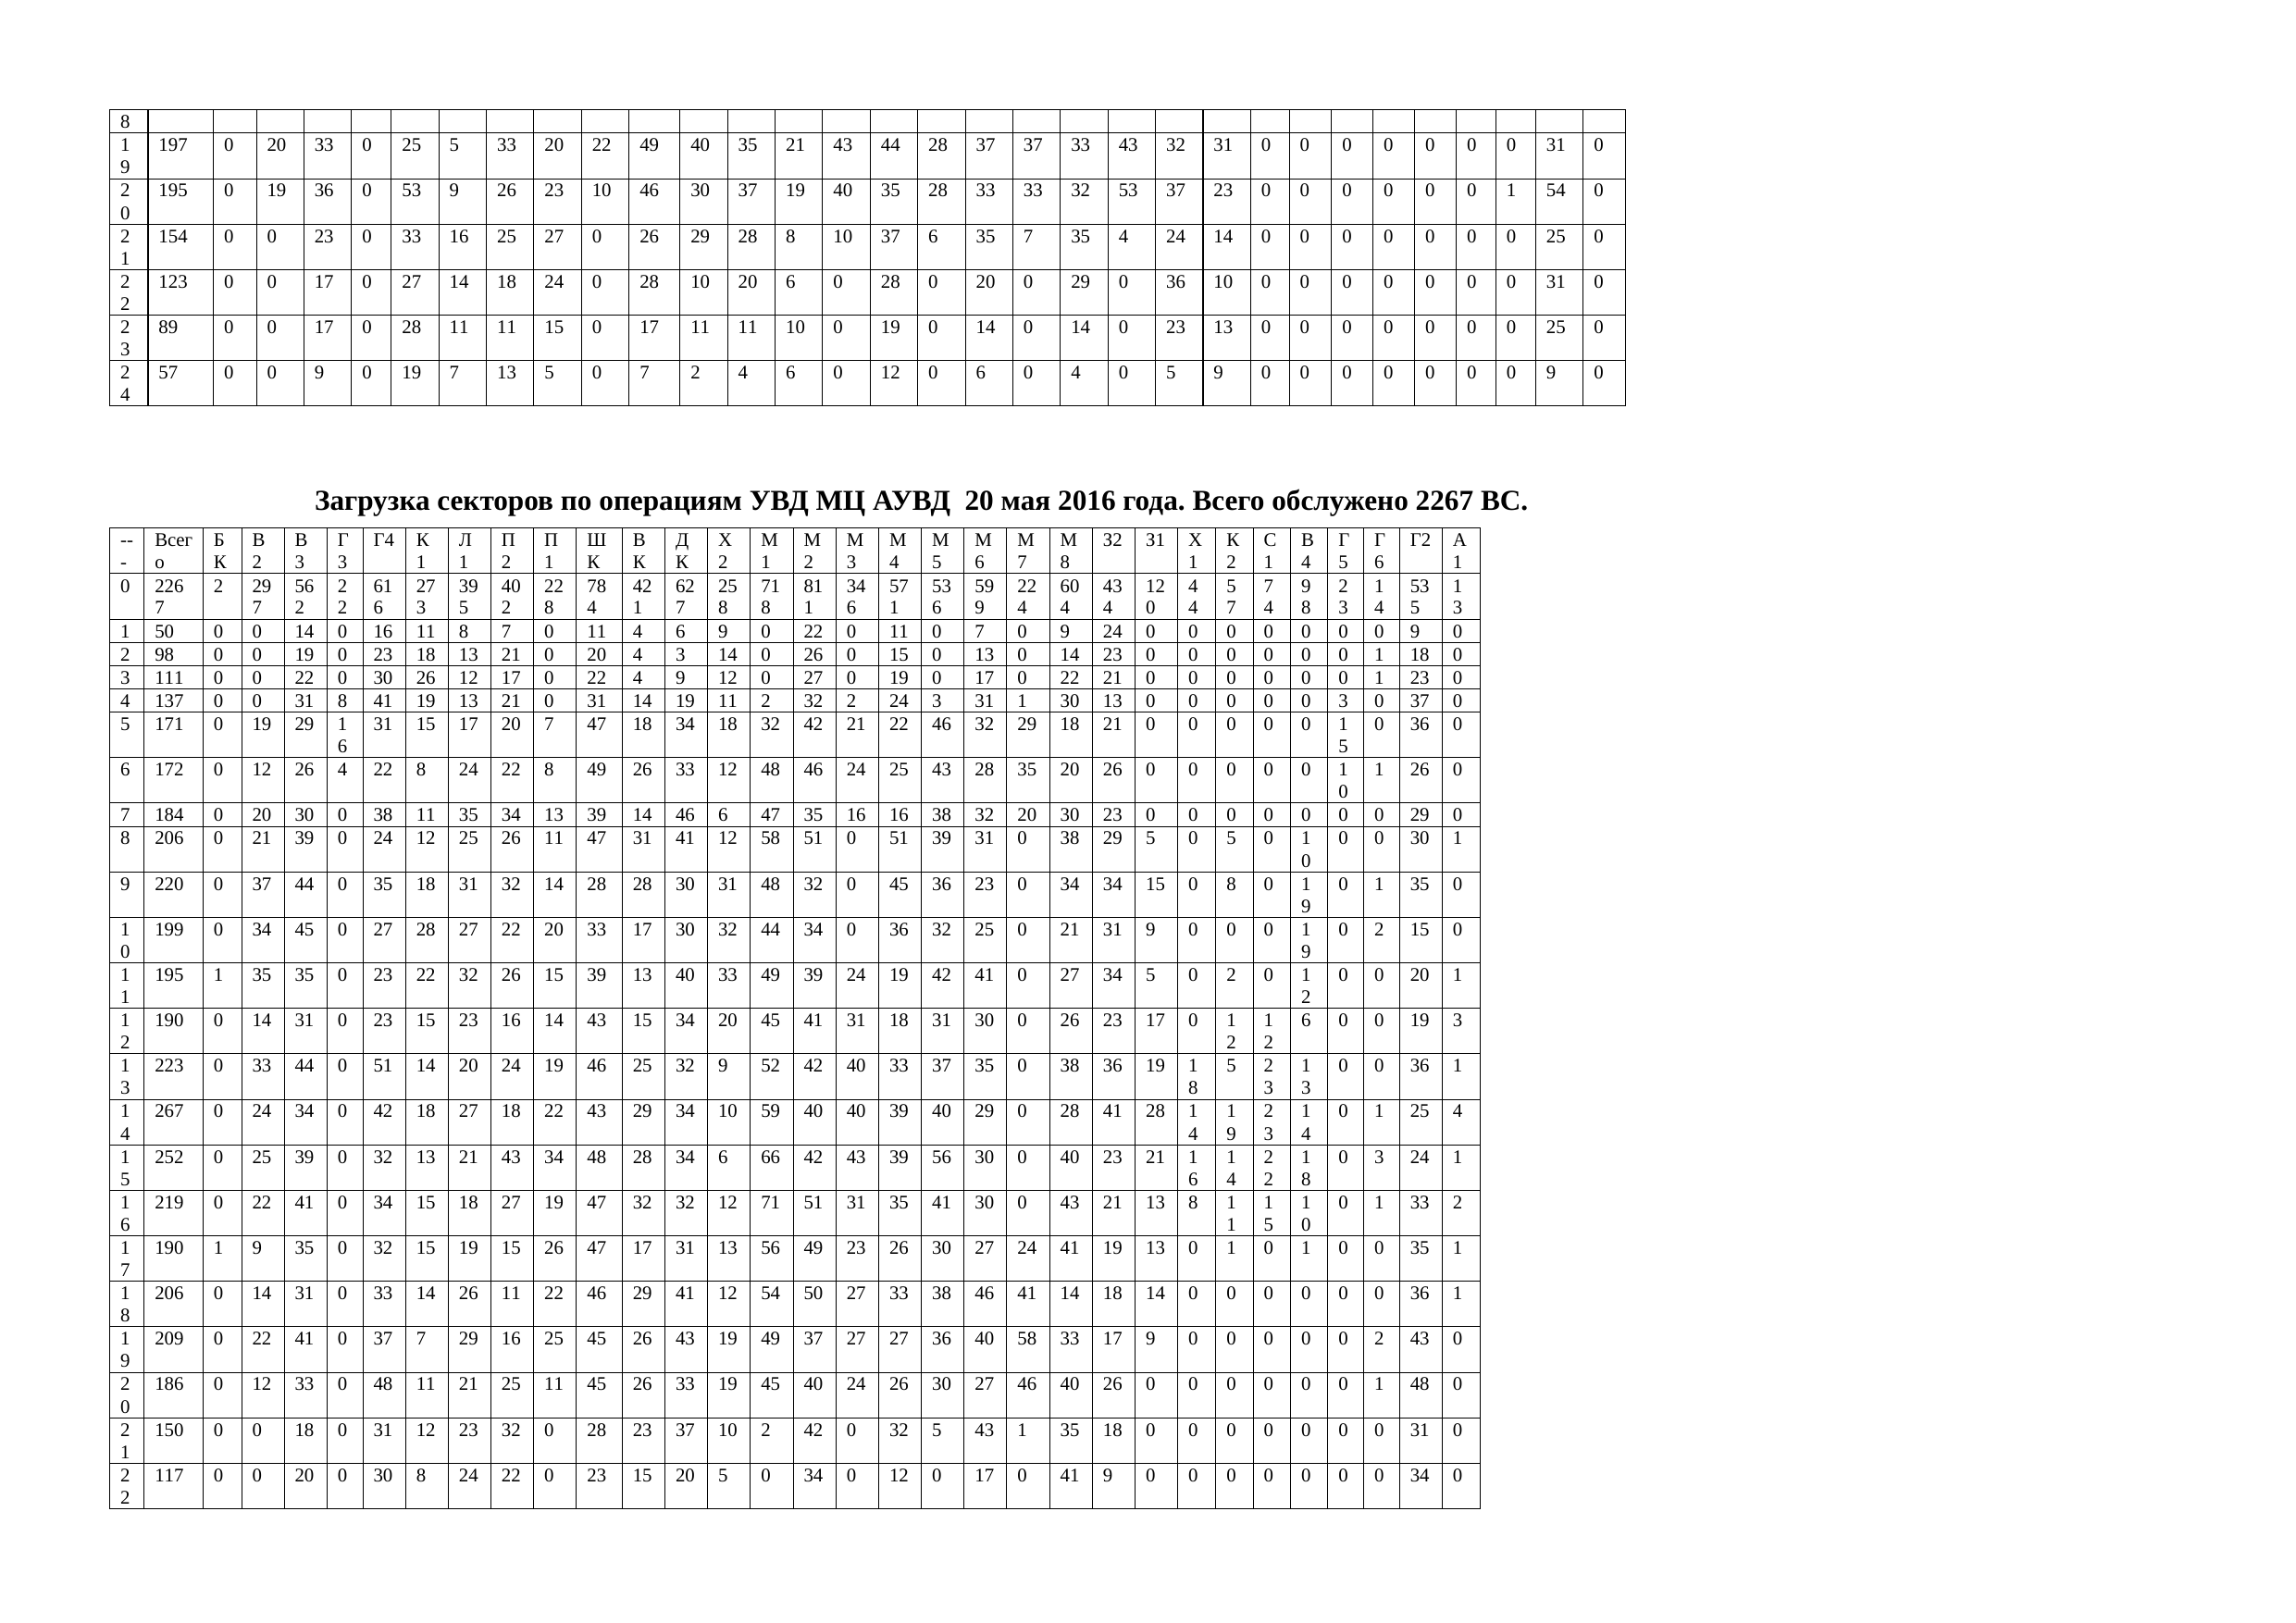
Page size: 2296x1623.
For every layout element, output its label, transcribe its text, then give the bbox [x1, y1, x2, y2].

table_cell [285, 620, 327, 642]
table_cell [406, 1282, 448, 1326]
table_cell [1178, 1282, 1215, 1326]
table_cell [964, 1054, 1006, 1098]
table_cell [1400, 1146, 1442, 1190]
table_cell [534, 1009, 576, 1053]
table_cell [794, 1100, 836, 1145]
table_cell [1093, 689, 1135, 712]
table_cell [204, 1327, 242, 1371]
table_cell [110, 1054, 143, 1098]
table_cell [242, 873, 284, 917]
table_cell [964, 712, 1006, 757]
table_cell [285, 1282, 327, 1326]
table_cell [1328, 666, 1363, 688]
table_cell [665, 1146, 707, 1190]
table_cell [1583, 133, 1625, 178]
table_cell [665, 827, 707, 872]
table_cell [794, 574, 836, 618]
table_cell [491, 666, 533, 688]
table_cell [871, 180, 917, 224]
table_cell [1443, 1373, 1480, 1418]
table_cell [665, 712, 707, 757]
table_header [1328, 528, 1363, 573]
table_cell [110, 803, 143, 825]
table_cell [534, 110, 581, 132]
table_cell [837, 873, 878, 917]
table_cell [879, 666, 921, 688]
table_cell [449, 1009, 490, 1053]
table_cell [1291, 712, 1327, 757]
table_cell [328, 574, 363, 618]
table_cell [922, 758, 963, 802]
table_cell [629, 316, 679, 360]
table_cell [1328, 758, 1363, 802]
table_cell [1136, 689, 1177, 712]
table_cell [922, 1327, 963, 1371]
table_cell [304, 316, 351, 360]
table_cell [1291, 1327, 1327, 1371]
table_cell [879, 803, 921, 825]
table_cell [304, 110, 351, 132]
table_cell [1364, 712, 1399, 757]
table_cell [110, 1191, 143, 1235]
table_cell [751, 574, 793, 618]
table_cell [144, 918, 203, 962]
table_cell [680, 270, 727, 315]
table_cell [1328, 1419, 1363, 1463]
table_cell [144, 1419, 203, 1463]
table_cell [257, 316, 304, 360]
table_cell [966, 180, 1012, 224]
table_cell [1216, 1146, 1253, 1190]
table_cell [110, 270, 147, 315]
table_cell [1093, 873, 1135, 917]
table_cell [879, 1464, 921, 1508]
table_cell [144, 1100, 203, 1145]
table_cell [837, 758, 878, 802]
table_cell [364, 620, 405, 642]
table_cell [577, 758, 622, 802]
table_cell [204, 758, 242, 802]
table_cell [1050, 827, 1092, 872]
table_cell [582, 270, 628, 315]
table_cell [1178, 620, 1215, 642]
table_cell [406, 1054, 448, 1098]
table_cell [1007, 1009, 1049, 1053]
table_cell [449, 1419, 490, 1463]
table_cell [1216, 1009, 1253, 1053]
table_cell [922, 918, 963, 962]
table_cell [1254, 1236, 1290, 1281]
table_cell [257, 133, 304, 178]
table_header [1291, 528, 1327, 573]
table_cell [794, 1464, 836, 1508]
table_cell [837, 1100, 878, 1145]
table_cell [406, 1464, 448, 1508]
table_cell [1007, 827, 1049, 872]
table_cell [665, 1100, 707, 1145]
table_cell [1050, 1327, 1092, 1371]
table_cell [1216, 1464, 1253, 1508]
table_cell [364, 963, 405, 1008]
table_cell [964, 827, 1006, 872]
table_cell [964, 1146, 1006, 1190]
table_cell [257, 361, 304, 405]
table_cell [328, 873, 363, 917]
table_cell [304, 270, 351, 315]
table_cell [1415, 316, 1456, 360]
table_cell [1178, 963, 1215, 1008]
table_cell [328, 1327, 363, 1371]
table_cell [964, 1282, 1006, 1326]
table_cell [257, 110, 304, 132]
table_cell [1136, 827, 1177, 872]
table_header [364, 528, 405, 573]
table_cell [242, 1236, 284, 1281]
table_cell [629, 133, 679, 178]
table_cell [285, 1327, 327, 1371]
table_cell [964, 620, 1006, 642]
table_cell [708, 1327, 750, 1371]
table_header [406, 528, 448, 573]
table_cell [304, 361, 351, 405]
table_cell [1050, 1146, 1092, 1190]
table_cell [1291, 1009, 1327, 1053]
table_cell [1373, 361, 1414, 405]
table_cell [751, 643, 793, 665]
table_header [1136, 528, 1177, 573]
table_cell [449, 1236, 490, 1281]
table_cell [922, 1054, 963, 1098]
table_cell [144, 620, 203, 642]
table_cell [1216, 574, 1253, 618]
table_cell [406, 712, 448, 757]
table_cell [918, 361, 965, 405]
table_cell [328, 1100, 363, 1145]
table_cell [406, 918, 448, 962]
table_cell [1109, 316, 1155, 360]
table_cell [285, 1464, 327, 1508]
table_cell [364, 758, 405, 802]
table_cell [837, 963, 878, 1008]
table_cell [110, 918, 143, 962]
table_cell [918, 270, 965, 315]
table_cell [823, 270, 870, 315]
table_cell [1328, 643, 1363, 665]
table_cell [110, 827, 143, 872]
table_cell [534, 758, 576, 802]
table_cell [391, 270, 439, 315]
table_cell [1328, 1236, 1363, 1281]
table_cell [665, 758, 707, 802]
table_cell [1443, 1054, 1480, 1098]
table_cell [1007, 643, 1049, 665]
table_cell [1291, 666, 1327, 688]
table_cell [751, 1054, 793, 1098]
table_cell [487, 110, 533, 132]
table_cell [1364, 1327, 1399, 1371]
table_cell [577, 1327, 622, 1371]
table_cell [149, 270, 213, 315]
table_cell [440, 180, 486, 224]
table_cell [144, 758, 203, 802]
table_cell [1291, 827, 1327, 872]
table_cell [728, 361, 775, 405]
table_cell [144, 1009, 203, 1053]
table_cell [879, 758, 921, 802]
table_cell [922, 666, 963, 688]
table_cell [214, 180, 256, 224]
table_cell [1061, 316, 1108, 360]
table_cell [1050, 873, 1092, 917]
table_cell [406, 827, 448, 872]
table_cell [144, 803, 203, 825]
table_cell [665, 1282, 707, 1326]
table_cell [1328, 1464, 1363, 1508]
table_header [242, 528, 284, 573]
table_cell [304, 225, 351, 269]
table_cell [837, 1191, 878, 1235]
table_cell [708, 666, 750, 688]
text Загрузка секторов по операциям УВД МЦ АУВД 20 мая 2016 года. Всего обслужено 2267 ВС. [109, 483, 2186, 516]
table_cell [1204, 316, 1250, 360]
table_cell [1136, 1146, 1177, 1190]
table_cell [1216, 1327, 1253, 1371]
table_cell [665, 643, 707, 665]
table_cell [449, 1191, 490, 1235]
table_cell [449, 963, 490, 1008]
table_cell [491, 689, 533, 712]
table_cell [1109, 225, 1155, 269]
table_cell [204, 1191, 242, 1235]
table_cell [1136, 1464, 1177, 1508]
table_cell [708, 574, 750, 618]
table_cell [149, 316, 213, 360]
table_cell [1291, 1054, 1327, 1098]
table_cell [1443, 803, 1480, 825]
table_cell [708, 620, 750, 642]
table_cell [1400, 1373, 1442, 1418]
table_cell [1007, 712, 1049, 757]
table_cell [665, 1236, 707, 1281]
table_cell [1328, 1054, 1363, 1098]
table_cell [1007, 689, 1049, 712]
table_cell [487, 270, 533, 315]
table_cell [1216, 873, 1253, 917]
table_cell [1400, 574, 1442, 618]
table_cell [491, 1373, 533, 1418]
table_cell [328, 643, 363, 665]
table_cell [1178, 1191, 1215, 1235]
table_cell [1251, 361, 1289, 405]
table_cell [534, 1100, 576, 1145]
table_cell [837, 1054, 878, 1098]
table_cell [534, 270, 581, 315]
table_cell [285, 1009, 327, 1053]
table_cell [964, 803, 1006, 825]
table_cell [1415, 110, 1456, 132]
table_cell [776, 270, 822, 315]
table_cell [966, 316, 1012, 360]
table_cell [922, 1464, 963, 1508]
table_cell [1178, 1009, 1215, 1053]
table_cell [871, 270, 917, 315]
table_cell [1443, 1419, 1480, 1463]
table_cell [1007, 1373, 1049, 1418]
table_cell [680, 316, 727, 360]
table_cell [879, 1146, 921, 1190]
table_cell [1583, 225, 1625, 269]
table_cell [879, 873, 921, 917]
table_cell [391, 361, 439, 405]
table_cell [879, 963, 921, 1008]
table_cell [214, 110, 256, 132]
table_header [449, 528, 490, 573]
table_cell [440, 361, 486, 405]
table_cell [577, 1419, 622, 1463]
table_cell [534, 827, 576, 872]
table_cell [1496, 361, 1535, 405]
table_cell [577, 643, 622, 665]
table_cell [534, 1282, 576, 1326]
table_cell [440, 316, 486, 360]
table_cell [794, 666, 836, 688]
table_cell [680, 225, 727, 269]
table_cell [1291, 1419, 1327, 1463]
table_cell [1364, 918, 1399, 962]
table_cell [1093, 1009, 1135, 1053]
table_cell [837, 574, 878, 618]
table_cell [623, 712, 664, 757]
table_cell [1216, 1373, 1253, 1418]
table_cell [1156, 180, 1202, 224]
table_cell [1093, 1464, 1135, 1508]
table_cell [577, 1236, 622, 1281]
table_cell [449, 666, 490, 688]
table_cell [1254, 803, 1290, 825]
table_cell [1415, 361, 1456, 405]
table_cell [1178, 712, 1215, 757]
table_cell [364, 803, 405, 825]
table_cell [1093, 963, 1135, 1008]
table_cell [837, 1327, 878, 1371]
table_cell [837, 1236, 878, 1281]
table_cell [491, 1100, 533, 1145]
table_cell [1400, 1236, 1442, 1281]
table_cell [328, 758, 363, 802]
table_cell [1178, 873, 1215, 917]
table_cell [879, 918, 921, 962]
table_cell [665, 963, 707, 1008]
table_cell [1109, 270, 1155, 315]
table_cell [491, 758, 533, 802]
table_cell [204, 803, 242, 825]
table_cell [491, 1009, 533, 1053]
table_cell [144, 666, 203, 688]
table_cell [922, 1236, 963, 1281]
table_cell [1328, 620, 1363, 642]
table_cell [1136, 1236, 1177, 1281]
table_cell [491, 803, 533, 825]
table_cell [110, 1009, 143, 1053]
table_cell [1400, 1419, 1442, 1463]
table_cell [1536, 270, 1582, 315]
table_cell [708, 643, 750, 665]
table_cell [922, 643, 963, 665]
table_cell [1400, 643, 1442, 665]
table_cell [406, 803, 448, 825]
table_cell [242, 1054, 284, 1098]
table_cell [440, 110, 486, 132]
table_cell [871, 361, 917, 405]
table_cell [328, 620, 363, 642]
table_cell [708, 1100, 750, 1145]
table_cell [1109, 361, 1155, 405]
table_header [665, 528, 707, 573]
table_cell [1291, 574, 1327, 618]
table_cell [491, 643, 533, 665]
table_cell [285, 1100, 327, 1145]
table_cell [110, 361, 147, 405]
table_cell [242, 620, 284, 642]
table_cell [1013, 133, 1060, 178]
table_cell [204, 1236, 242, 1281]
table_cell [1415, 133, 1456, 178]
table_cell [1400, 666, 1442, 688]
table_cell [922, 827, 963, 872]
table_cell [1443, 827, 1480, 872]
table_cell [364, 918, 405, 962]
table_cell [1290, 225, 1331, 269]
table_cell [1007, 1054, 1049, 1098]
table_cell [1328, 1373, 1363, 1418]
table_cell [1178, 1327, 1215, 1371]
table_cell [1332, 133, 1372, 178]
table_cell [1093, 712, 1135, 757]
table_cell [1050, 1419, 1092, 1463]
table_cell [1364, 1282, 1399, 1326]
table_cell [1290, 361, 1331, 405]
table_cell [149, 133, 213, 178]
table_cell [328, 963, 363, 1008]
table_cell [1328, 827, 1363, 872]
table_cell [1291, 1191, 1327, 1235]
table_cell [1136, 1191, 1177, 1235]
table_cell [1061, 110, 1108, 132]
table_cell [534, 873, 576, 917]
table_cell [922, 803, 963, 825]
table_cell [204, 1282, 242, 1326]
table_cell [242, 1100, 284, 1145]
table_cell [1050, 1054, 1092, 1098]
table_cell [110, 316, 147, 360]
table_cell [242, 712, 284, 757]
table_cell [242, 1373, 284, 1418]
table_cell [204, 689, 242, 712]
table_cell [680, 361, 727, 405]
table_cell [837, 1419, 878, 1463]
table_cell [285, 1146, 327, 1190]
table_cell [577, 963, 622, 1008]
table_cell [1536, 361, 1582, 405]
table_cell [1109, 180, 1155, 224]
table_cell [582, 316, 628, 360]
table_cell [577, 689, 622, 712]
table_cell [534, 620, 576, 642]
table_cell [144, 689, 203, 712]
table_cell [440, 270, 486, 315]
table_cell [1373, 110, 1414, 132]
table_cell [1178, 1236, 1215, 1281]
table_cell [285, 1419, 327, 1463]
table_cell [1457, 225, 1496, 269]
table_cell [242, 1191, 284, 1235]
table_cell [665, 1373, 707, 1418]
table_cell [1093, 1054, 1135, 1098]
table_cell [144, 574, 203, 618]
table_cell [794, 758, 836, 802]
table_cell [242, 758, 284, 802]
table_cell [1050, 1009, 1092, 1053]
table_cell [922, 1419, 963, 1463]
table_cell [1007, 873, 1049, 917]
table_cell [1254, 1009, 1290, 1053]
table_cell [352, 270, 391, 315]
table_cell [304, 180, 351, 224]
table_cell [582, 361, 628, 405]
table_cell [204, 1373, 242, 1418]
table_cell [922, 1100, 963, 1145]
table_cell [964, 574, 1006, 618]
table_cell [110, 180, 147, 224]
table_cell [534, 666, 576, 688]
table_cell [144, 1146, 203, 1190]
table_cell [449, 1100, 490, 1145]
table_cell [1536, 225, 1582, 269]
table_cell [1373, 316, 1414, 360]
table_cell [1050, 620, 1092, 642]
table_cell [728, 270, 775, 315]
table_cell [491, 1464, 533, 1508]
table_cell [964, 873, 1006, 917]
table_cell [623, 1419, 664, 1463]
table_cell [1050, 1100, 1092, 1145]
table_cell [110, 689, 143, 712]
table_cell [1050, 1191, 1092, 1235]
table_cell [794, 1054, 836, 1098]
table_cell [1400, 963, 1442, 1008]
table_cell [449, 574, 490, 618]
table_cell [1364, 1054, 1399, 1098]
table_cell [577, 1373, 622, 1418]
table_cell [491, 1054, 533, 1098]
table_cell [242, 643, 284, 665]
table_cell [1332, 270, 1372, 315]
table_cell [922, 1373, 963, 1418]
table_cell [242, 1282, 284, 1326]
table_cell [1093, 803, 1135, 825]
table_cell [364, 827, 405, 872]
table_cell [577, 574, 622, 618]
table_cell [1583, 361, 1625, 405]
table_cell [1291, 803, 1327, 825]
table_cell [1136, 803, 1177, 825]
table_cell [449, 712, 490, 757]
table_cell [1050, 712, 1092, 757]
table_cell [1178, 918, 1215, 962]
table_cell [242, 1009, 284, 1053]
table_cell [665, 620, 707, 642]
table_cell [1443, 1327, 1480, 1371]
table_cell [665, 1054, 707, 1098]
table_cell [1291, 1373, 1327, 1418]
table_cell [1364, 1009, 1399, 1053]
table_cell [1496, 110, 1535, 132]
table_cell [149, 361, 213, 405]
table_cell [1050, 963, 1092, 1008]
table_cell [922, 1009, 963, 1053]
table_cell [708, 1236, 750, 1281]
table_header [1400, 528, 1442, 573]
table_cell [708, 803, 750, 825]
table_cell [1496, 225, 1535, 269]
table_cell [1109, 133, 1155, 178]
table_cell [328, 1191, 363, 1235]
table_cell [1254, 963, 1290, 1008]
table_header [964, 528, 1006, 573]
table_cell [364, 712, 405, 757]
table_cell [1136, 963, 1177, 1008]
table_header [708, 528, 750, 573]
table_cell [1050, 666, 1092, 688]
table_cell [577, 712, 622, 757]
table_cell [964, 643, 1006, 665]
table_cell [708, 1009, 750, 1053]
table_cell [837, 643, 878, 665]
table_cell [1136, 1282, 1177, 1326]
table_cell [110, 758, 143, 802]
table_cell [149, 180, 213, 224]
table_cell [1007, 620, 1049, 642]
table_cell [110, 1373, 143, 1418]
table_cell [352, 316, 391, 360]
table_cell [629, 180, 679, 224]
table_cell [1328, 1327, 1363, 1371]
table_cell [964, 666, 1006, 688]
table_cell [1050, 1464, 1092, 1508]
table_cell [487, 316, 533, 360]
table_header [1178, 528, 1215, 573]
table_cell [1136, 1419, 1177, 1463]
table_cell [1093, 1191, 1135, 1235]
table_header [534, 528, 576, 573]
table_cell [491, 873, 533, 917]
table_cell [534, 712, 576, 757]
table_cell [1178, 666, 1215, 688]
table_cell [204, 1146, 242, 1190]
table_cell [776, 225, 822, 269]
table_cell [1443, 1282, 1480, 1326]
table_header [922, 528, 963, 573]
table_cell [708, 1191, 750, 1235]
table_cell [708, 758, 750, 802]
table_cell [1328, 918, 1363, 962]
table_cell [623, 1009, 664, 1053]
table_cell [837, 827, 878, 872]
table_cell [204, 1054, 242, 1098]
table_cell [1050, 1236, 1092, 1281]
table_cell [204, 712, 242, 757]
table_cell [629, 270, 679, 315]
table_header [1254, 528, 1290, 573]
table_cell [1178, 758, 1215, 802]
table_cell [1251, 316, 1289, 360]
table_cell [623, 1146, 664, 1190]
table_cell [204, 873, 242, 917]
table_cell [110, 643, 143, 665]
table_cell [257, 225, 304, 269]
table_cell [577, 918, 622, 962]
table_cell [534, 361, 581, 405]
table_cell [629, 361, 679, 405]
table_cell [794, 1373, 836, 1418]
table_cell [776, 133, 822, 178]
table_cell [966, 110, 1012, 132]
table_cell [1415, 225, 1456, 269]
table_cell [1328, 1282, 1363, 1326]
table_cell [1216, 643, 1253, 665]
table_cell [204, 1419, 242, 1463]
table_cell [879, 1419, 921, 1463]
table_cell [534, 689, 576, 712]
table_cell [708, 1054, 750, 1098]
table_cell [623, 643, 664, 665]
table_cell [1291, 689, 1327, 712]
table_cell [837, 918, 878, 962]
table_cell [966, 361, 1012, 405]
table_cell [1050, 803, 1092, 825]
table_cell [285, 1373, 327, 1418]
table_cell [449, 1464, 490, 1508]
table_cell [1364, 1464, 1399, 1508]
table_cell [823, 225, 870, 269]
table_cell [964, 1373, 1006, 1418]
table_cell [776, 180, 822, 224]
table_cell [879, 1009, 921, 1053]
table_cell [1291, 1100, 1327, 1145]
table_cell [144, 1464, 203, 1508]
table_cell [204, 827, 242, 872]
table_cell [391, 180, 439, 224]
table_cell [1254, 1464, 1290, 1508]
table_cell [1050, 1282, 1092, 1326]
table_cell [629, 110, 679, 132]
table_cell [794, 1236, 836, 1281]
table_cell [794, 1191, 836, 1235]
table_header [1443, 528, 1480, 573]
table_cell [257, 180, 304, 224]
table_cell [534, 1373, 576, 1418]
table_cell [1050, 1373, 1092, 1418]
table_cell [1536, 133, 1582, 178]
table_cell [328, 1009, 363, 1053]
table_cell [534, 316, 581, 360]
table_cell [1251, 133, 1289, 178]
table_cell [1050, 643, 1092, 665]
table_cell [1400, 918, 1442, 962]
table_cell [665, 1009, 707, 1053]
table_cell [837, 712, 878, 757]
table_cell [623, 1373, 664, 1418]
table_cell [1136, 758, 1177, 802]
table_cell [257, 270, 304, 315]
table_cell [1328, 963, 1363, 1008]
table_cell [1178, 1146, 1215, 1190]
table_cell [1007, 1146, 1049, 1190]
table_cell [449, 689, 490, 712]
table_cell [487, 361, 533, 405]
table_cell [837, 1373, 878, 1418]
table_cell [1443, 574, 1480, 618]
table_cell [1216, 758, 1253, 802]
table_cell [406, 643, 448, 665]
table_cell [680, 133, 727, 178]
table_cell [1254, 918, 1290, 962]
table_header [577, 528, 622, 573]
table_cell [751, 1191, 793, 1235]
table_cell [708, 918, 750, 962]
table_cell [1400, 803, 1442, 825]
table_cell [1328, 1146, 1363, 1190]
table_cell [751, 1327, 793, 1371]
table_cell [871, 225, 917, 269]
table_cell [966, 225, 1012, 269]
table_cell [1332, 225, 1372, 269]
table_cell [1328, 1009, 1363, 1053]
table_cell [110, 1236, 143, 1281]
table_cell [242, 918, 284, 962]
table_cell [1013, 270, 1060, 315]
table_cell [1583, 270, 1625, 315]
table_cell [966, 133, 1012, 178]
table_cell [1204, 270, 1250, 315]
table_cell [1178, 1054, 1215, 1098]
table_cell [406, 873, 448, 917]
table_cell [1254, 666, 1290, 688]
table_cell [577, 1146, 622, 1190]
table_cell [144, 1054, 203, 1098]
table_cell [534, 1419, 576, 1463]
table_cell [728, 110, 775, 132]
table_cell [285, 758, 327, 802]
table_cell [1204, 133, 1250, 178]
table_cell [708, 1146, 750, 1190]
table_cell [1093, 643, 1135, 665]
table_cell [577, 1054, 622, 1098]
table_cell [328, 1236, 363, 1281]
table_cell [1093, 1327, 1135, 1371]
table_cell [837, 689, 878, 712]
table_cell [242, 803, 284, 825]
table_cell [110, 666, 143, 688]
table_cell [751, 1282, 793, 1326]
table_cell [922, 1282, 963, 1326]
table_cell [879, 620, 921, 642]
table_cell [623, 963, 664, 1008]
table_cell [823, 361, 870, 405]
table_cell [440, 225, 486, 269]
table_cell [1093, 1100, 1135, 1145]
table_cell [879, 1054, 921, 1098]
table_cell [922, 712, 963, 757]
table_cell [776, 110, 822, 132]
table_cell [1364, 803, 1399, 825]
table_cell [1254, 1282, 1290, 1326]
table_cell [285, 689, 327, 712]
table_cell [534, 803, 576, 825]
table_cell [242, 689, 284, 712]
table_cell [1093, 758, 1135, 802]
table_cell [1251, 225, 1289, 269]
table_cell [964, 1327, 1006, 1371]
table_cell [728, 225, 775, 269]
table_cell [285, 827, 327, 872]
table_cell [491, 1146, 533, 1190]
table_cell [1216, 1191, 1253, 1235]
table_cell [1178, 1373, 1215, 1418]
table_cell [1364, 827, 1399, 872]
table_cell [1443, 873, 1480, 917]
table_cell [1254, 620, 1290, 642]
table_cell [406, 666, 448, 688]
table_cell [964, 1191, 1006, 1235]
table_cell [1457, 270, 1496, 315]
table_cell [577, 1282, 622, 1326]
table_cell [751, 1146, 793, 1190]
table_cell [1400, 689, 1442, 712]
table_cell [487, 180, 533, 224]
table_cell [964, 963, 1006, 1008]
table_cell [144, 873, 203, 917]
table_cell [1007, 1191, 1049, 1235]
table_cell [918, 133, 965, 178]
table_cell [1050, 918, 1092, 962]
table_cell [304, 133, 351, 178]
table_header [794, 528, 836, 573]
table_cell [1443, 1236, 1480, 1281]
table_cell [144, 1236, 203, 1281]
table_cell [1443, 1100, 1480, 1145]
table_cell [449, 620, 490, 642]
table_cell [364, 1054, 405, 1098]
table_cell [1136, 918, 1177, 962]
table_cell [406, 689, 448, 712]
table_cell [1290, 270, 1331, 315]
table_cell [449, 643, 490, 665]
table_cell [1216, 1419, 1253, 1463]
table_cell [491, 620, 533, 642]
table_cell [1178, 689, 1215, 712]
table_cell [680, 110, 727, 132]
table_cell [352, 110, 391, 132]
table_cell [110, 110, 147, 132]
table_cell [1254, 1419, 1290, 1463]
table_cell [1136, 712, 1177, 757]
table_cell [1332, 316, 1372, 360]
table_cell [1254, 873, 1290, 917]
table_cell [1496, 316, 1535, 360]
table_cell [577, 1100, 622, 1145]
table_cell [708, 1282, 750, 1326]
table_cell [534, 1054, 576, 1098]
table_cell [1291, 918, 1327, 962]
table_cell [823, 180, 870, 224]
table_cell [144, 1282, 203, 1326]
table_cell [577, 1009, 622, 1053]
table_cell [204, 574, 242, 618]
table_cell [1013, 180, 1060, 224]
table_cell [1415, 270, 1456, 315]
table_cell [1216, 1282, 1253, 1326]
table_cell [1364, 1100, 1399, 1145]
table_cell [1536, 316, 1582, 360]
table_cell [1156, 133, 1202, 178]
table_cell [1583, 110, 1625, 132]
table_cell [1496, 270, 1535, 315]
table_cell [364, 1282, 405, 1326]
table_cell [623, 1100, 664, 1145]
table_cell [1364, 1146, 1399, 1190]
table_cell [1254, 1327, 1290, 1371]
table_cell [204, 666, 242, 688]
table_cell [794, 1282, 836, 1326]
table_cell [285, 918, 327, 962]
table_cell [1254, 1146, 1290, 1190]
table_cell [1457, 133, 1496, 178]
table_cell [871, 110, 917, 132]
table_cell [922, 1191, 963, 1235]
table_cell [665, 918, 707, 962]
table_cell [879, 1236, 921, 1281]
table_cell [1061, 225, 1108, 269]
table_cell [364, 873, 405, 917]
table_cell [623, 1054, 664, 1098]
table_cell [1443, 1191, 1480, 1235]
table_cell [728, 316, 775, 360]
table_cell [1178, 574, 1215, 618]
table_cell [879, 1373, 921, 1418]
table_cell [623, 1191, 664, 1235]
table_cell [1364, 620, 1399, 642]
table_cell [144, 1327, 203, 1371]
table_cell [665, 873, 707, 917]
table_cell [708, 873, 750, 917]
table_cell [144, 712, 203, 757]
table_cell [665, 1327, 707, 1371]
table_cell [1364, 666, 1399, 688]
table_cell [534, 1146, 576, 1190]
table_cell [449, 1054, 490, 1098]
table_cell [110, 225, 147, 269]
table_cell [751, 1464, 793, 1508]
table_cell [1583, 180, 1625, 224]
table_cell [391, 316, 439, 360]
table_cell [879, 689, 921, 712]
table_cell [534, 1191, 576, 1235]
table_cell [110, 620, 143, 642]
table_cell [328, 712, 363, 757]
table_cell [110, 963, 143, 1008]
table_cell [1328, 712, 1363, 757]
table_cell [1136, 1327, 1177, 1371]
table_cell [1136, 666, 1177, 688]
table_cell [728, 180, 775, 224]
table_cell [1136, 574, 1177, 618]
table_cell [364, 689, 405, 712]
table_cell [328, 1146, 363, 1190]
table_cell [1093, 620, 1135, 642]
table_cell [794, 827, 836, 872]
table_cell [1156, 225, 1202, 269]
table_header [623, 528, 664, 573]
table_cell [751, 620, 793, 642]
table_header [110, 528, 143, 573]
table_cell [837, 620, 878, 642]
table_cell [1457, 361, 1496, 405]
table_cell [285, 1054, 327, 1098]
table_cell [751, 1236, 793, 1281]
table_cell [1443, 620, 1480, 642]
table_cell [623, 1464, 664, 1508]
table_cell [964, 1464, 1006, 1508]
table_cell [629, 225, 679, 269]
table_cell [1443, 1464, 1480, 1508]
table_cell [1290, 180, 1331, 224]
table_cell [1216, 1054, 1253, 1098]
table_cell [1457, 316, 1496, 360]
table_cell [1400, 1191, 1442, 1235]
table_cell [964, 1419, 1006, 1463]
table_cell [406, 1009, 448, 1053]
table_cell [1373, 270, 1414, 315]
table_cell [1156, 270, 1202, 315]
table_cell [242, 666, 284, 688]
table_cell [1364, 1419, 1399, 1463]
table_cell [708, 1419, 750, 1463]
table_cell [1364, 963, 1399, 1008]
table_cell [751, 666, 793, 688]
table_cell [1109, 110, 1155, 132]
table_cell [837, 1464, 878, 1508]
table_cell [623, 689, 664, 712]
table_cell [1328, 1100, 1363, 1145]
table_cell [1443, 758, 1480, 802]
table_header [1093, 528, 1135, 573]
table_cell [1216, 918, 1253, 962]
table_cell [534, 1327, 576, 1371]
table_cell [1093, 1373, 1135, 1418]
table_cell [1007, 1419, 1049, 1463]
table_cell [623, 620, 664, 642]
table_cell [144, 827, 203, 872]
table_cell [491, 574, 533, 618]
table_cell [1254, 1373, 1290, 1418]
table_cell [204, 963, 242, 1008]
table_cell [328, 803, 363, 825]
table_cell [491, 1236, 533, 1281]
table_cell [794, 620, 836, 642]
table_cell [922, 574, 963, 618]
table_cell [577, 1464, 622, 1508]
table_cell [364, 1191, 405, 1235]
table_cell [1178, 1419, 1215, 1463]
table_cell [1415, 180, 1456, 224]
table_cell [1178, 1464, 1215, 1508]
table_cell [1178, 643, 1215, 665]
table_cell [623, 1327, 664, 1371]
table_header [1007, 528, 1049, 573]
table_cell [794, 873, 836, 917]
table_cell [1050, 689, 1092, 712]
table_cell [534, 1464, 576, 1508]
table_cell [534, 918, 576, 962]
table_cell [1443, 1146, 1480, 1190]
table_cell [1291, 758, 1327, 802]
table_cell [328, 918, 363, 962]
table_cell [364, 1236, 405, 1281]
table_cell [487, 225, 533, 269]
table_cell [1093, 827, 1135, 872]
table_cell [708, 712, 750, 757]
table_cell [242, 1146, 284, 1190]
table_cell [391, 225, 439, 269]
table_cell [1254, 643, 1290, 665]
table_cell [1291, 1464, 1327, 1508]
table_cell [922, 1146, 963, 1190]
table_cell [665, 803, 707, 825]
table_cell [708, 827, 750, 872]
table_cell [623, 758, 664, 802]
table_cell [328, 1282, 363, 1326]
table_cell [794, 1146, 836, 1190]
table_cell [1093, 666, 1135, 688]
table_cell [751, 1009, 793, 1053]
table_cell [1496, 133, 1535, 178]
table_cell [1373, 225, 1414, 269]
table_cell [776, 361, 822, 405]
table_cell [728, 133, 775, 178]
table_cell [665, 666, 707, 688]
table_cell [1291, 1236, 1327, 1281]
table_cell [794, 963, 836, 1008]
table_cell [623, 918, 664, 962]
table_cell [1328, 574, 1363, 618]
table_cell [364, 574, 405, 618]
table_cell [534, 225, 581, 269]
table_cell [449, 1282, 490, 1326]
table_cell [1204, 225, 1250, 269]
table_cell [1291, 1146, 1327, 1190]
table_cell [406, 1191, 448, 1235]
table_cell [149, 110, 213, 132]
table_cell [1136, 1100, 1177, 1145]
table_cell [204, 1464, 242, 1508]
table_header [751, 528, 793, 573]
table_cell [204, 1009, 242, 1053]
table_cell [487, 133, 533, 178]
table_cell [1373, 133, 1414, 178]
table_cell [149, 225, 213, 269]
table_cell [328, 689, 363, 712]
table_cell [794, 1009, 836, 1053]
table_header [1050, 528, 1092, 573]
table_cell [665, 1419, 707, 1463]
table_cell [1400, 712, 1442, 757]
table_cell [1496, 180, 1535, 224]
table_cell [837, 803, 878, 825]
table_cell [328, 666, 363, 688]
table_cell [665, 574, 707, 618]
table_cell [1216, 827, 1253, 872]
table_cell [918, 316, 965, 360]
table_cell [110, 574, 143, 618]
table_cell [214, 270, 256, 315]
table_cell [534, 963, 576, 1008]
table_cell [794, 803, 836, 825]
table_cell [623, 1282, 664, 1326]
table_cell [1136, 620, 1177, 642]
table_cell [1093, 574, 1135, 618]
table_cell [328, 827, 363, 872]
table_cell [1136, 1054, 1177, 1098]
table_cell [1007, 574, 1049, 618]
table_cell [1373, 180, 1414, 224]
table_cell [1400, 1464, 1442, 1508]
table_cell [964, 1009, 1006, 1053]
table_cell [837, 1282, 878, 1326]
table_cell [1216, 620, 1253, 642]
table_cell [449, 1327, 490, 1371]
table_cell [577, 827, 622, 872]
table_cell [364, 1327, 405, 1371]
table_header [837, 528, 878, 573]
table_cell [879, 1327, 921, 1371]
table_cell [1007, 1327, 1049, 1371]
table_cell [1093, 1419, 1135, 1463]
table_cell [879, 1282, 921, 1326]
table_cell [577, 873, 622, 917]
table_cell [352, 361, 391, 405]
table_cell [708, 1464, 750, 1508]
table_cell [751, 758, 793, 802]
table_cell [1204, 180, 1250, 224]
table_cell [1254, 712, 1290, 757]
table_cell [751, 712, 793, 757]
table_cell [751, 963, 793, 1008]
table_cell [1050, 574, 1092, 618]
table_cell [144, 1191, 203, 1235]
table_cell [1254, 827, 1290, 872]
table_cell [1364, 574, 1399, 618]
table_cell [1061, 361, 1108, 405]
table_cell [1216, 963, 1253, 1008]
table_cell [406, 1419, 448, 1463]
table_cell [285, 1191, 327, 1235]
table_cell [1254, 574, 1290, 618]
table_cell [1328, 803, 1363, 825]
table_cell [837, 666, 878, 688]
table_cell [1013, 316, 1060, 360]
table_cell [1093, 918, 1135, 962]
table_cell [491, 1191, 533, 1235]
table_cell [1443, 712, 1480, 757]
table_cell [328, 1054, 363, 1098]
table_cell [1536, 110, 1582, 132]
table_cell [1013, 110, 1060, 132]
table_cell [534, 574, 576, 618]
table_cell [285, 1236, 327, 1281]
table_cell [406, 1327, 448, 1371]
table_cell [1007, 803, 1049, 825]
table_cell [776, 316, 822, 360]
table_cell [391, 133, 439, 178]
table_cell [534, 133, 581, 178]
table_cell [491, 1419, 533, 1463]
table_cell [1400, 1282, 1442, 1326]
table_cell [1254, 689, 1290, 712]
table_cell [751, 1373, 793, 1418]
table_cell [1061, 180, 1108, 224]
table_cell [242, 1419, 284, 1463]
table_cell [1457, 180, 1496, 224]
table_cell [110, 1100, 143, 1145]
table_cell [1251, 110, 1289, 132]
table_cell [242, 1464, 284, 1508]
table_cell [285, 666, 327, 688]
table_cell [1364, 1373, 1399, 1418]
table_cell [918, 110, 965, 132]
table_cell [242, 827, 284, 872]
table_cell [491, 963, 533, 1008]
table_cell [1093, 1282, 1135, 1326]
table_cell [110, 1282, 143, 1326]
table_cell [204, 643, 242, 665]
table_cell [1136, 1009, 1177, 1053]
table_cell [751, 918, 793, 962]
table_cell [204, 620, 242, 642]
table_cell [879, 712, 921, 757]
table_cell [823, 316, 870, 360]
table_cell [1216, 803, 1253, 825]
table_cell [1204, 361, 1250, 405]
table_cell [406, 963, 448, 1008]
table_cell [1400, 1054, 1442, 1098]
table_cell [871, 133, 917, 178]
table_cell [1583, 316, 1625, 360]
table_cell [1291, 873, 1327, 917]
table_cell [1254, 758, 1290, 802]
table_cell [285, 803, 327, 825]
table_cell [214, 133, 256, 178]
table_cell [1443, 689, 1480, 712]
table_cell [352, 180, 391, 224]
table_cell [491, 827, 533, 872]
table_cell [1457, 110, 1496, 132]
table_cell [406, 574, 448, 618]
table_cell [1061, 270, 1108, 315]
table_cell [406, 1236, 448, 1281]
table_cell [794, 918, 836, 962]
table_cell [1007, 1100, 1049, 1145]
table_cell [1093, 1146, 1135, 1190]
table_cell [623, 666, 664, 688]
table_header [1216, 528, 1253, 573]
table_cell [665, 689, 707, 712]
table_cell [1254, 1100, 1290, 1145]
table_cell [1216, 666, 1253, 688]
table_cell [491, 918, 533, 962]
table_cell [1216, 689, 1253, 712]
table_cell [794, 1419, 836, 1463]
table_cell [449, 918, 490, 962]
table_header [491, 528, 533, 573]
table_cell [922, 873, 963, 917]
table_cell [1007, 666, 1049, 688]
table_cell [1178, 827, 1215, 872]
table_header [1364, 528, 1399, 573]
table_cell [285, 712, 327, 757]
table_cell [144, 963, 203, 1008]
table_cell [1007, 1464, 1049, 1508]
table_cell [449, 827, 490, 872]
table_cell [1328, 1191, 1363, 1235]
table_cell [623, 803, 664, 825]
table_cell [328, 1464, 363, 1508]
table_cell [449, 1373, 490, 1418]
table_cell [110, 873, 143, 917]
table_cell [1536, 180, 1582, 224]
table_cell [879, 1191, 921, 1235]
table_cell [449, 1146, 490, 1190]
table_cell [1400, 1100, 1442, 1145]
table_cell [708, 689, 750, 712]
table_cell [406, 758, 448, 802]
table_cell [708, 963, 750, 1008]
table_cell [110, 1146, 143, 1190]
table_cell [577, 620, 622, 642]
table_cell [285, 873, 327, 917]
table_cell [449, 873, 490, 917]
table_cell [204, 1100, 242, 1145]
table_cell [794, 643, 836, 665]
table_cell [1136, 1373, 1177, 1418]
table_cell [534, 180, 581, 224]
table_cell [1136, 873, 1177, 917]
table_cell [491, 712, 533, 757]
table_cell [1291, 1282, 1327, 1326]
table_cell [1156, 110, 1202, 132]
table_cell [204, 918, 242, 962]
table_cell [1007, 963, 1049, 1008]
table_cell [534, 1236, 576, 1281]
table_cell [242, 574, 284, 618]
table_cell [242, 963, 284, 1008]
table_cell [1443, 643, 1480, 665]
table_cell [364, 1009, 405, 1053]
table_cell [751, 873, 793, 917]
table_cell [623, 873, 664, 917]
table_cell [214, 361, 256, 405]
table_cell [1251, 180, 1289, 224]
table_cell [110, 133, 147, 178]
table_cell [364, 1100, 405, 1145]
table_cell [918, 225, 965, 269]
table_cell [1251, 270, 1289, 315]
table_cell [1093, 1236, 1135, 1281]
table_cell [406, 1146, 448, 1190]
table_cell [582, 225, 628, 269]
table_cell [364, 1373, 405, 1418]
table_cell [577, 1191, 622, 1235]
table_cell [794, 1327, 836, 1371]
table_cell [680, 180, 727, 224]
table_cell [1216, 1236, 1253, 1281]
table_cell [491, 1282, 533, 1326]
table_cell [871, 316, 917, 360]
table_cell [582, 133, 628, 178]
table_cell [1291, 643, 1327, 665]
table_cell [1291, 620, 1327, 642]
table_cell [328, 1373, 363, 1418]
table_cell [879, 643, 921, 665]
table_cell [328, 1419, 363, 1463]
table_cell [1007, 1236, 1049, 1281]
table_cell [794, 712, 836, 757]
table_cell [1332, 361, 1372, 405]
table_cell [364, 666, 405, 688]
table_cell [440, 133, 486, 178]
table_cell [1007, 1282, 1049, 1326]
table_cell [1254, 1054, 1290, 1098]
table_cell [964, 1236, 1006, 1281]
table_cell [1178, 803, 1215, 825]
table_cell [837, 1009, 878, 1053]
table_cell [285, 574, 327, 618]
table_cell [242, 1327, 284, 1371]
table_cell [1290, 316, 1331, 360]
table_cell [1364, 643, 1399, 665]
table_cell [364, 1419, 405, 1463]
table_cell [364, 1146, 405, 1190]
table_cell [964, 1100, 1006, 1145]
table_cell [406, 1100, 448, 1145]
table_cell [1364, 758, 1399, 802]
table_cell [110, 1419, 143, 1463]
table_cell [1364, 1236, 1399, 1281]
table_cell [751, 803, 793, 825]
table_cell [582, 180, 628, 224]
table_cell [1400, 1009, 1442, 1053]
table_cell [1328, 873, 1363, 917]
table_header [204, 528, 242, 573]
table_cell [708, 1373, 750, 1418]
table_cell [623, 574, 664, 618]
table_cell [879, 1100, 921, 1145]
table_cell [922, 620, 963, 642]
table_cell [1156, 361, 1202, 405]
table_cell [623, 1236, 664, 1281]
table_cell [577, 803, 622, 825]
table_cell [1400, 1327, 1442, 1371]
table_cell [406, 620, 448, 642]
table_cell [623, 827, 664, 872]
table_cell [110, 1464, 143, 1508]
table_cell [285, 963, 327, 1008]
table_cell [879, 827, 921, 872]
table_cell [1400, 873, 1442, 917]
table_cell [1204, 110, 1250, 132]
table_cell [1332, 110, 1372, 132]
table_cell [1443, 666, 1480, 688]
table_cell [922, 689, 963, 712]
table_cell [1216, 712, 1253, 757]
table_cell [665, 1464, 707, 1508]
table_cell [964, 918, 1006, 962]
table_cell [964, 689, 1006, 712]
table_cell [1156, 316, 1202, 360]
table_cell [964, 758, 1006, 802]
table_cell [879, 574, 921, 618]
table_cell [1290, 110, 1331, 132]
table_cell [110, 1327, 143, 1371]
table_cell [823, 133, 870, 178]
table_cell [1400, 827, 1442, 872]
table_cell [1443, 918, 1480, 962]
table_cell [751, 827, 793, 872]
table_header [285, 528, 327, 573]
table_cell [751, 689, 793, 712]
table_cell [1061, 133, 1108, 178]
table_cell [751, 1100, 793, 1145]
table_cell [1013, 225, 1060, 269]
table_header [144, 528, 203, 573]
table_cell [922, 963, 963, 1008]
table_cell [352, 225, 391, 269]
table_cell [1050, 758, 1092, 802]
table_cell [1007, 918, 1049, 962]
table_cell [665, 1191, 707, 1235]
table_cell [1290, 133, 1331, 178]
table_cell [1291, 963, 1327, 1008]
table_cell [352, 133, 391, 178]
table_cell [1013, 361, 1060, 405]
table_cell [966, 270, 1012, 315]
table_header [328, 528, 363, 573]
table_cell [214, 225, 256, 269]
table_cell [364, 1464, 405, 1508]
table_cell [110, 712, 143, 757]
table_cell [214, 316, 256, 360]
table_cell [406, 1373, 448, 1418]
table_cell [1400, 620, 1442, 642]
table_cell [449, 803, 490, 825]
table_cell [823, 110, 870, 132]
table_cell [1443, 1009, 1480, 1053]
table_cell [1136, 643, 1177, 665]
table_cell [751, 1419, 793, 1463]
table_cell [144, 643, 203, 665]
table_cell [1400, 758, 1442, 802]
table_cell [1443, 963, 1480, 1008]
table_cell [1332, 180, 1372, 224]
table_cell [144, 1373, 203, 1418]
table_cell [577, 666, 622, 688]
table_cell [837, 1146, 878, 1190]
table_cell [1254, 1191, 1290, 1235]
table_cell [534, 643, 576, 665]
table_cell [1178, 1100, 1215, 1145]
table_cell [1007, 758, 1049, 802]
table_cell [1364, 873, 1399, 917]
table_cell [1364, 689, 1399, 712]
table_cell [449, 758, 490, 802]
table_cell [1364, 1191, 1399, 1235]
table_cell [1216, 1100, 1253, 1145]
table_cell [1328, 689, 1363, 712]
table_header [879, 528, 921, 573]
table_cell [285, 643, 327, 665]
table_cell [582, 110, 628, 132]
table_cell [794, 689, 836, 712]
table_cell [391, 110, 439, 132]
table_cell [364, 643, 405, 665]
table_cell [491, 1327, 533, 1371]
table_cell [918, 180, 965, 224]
